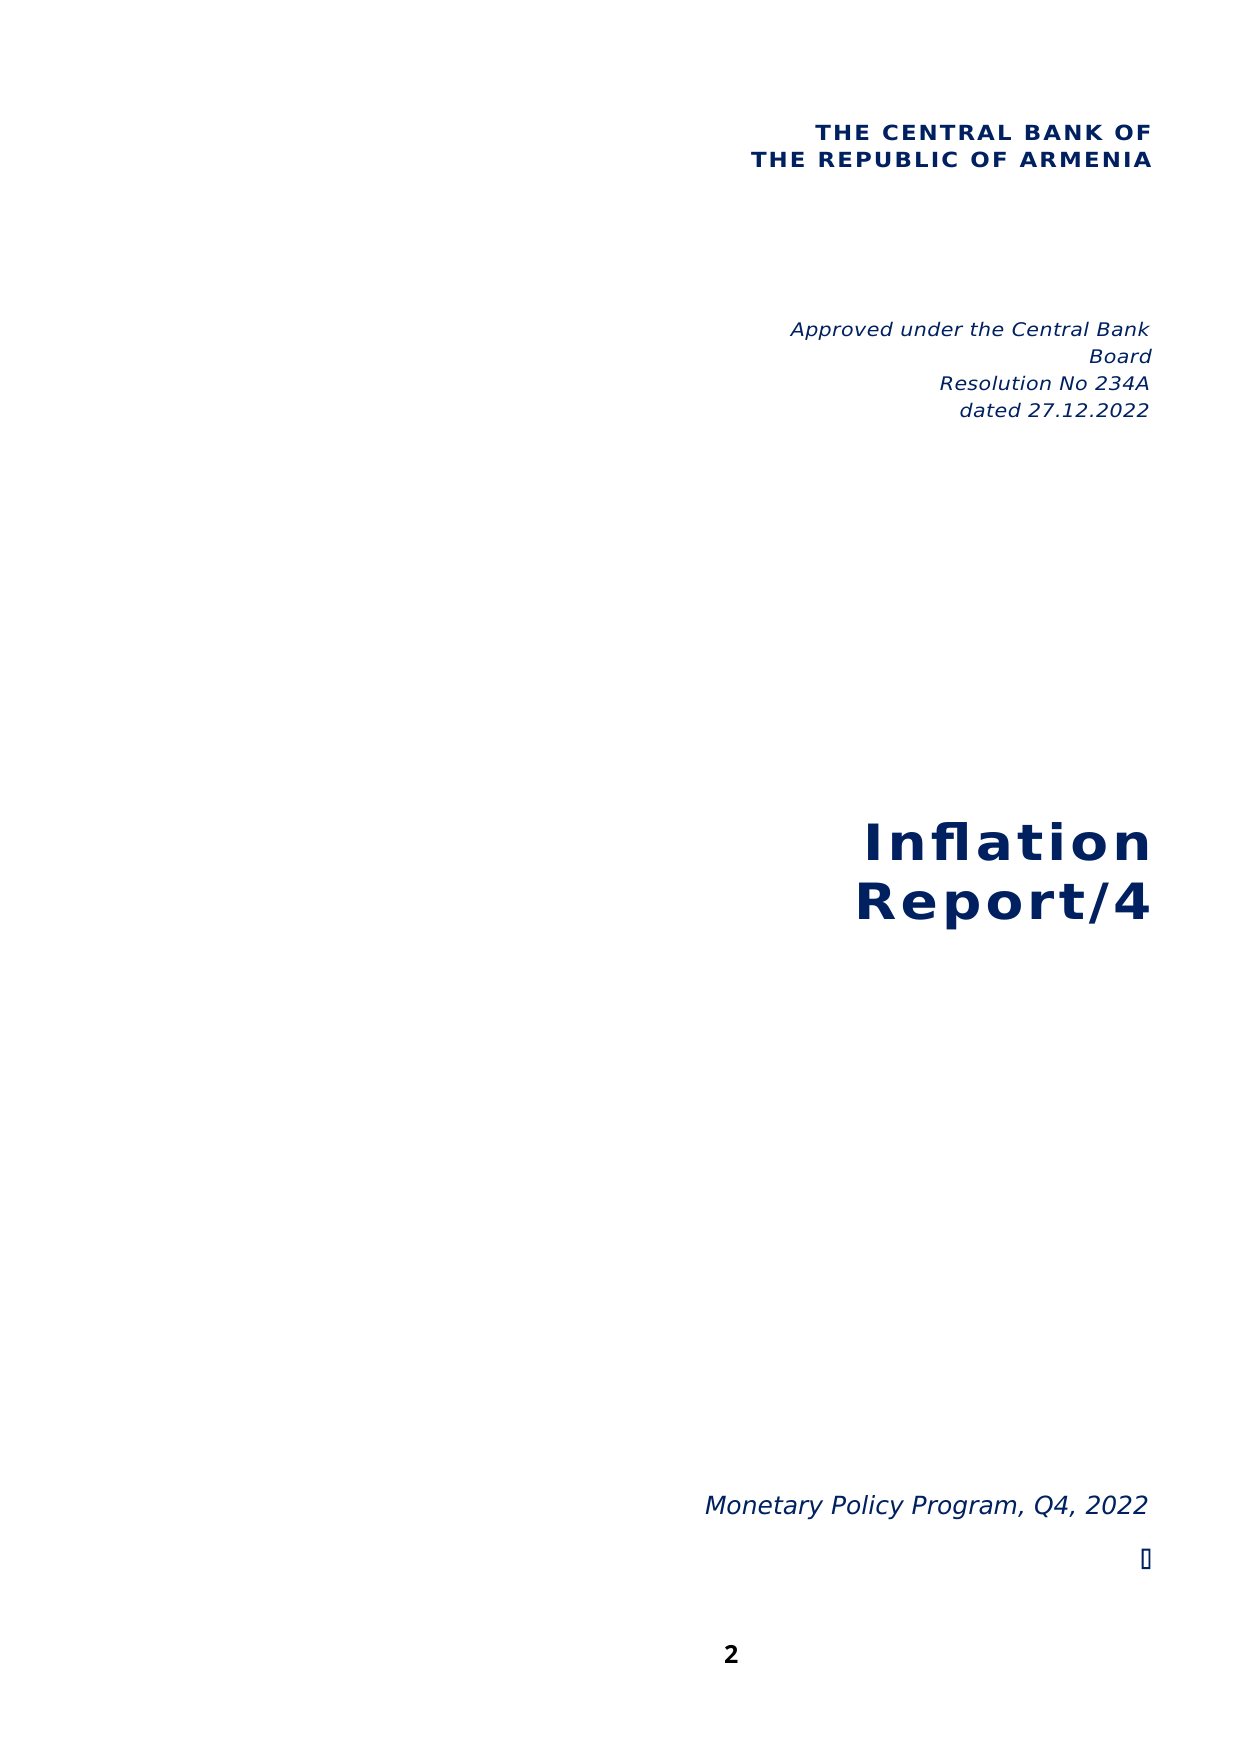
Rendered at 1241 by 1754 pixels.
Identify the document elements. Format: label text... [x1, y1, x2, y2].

subtitle Monetary Policy Program, Q4, 2022 [89, 1492, 1152, 1521]
subtitle Resolution No 234A [266, 368, 1152, 395]
subtitle THE REPUBLIC OF ARMENIA [89, 145, 1152, 172]
subtitle dated 27.12.2022 [266, 395, 1152, 422]
subtitle Inflation Report/4 [89, 814, 1152, 931]
subtitle THE CENTRAL BANK OF [89, 118, 1152, 145]
subtitle Approved under the Central Bank Board [266, 314, 1152, 368]
